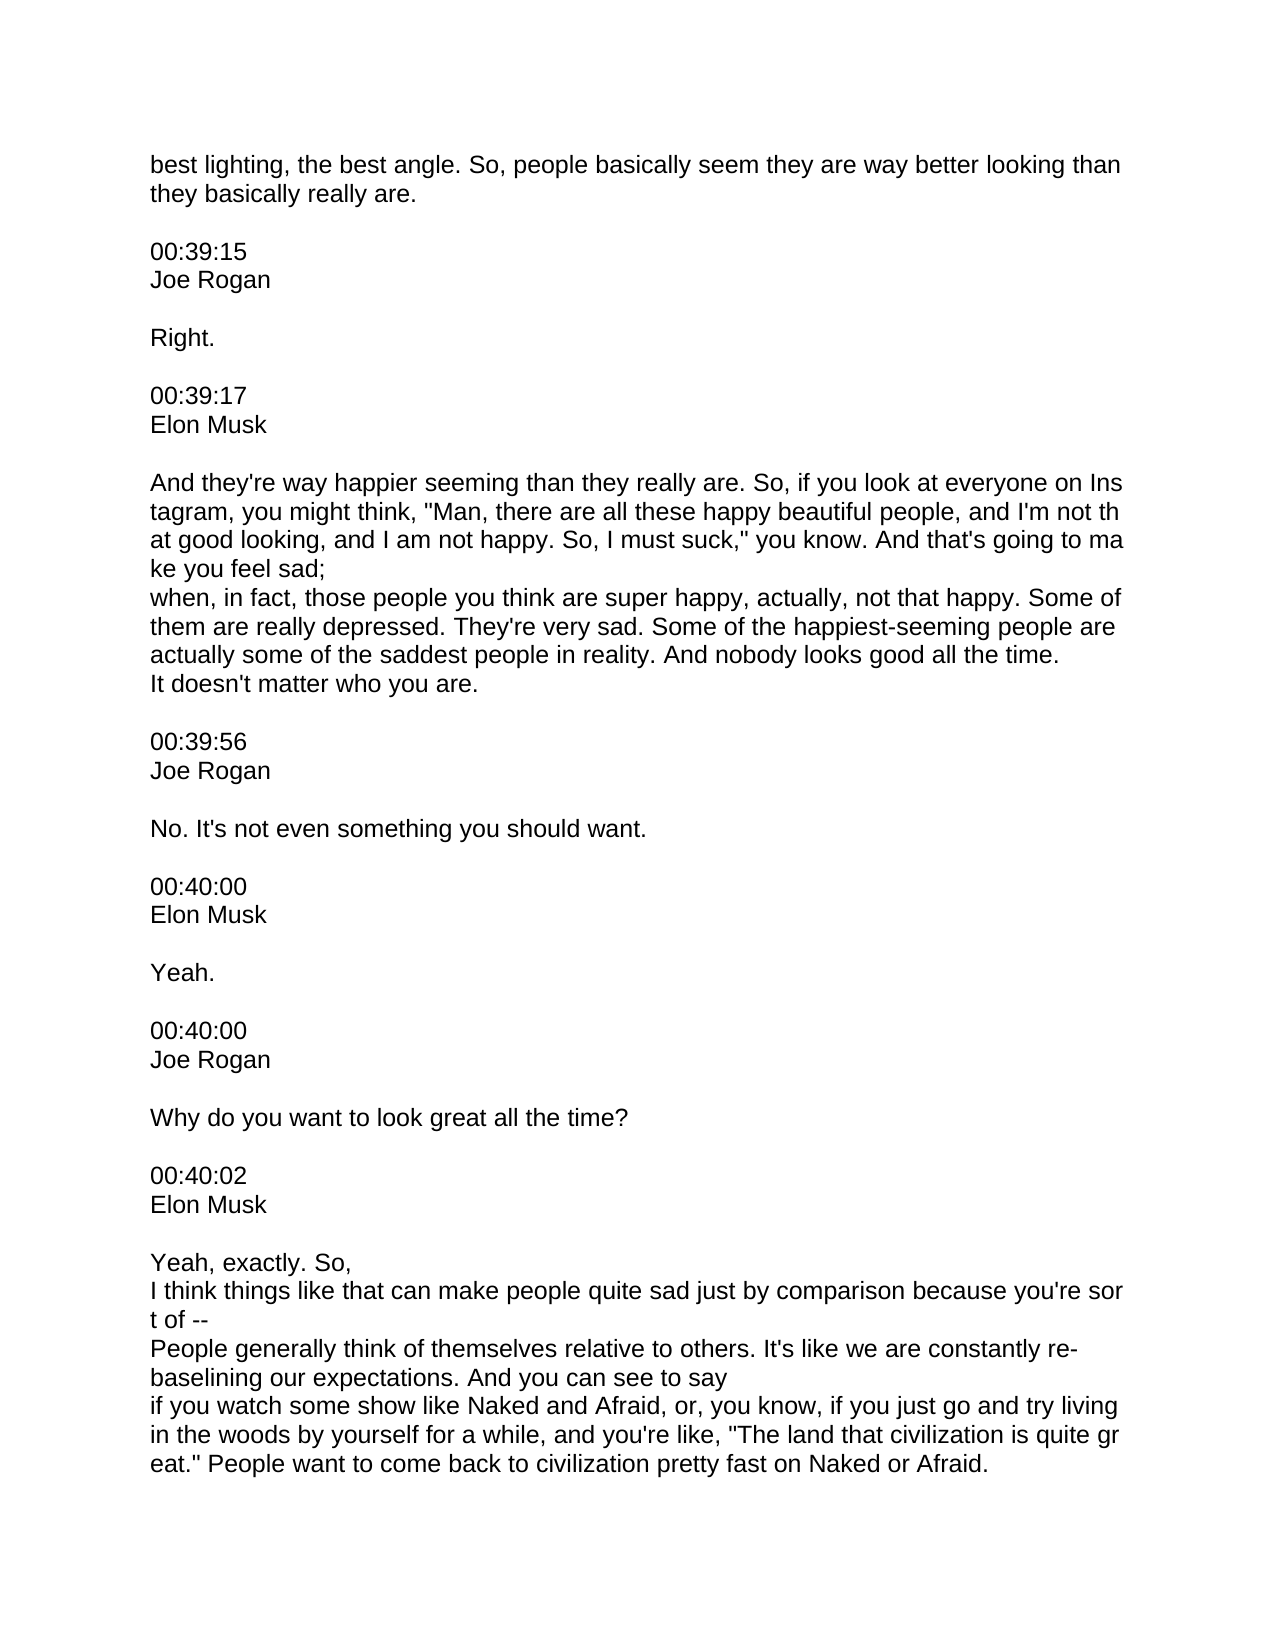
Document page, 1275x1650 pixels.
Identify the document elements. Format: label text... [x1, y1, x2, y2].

text Yeah, exactly. So, I think things like that can make people quite sad just by comparison because you're sort of -- People generally think of themselves relative to others. It's like we are constantly re-baselining our expectations. And you can see to say if you watch some show like Naked and Afraid, or, you know, if you just go and try living in the woods by yourself for a while, and you're like, "The land that civilization is quite great." People want to come back to civilization pretty fast on Naked or Afraid. [150, 1247, 1125, 1477]
text Yeah. [150, 958, 1125, 987]
text 00:40:00 [150, 872, 1125, 900]
text 00:39:17 [150, 381, 1125, 410]
text Joe Rogan [150, 756, 1125, 784]
text Joe Rogan [150, 1045, 1125, 1074]
text 00:40:02 [150, 1161, 1125, 1189]
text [150, 150, 1125, 207]
text 00:39:56 [150, 727, 1125, 756]
text And they're way happier seeming than they really are. So, if you look at everyone on Instagram, you might think, "Man, there are all these happy beautiful people, and I'm not that good looking, and I am not happy. So, I must suck," you know. And that's going to make you feel sad; when, in fact, those people you think are super happy, actually, not that happy. Some of them are really depressed. They're very sad. Some of the happiest-seeming people are actually some of the saddest people in reality. And nobody looks good all the time. It doesn't matter who you are. [150, 468, 1125, 698]
text 00:39:15 [150, 237, 1125, 265]
text Why do you want to look great all the time? [150, 1103, 1125, 1132]
text Elon Musk [150, 1189, 1125, 1218]
text 00:40:00 [150, 1016, 1125, 1045]
text Elon Musk [150, 410, 1125, 439]
text No. It's not even something you should want. [150, 814, 1125, 842]
text Right. [150, 323, 1125, 352]
text Joe Rogan [150, 265, 1125, 294]
text Elon Musk [150, 900, 1125, 929]
